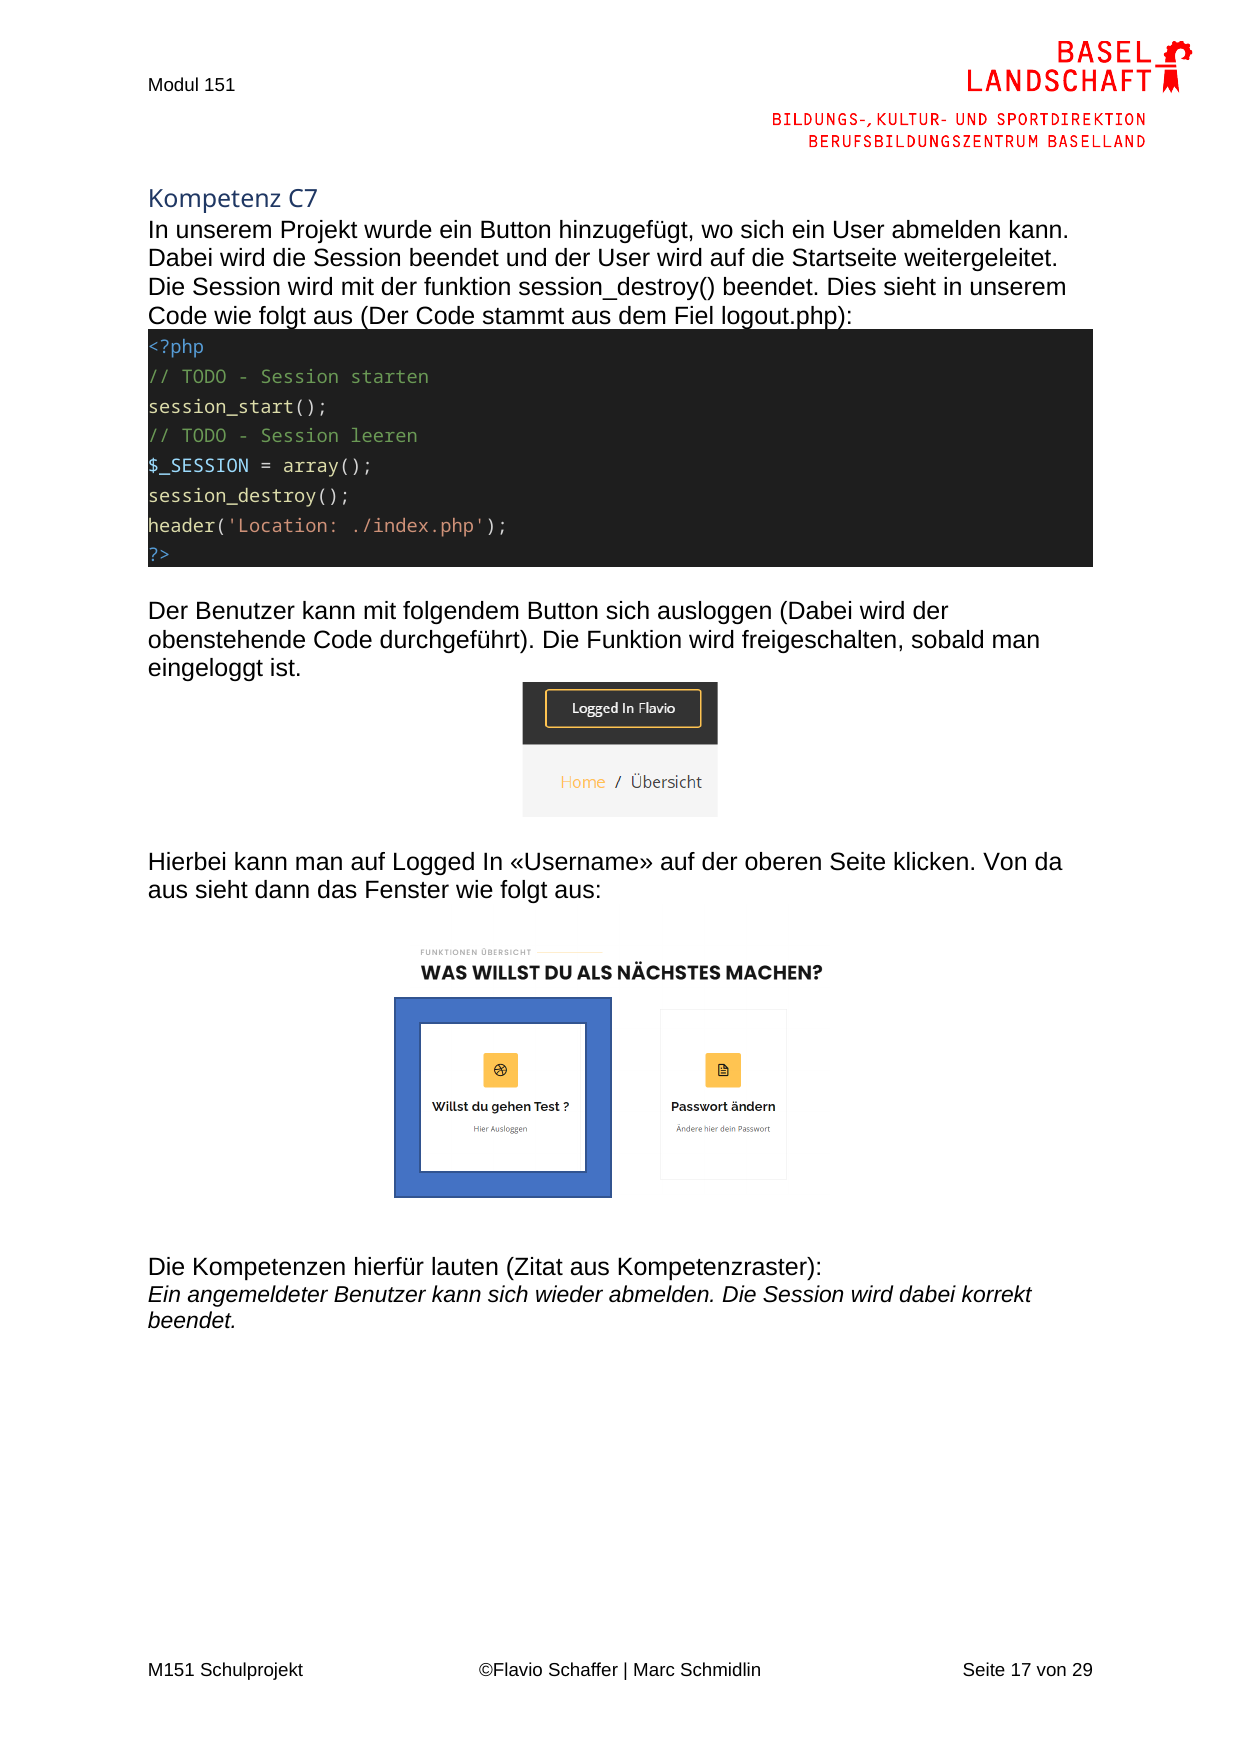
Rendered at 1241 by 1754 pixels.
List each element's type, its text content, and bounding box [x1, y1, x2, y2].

picture [772, 41, 1193, 151]
text session_destroy(); [148, 478, 1093, 508]
text // TODO - Session leeren [148, 419, 1093, 448]
text Ein angemeldeter Benutzer kann sich wieder abmelden. Die Session wird dabei korrekt beendet. [148, 1281, 1093, 1333]
text In unserem Projekt wurde ein Button hinzugefügt, wo sich ein User abmelden kann. Dabei wird die Session beendet und der User wird auf die Startseite weitergeleitet. Die Session wird mit der funktion session_destroy() beendet. Dies sieht in unserem Code wie folgt aus (Der Code stammt aus dem Fiel logout.php): [148, 214, 1093, 329]
text $_SESSION = array(); [148, 448, 1093, 478]
text ?> [148, 537, 1093, 567]
picture [522, 682, 718, 818]
text Der Benutzer kann mit folgendem Button sich ausloggen (Dabei wird der obenstehende Code durchgeführt). Die Funktion wird freigeschalten, sobald man eingeloggt ist. [148, 596, 1093, 682]
text session_start(); [148, 389, 1093, 419]
text header('Location: ./index.php'); [148, 508, 1093, 537]
text // TODO - Session starten [148, 359, 1093, 389]
subtitle Kompetenz C7 [148, 181, 1093, 214]
text Hierbei kann man auf Logged In «Username» auf der oberen Seite klicken. Von da aus sieht dann das Fenster wie folgt aus: [148, 847, 1093, 904]
text <?php [148, 329, 1093, 359]
text Die Kompetenzen hierfür lauten (Zitat aus Kompetenzraster): [148, 1252, 1093, 1281]
picture [409, 904, 831, 1195]
picture [421, 1024, 585, 1171]
